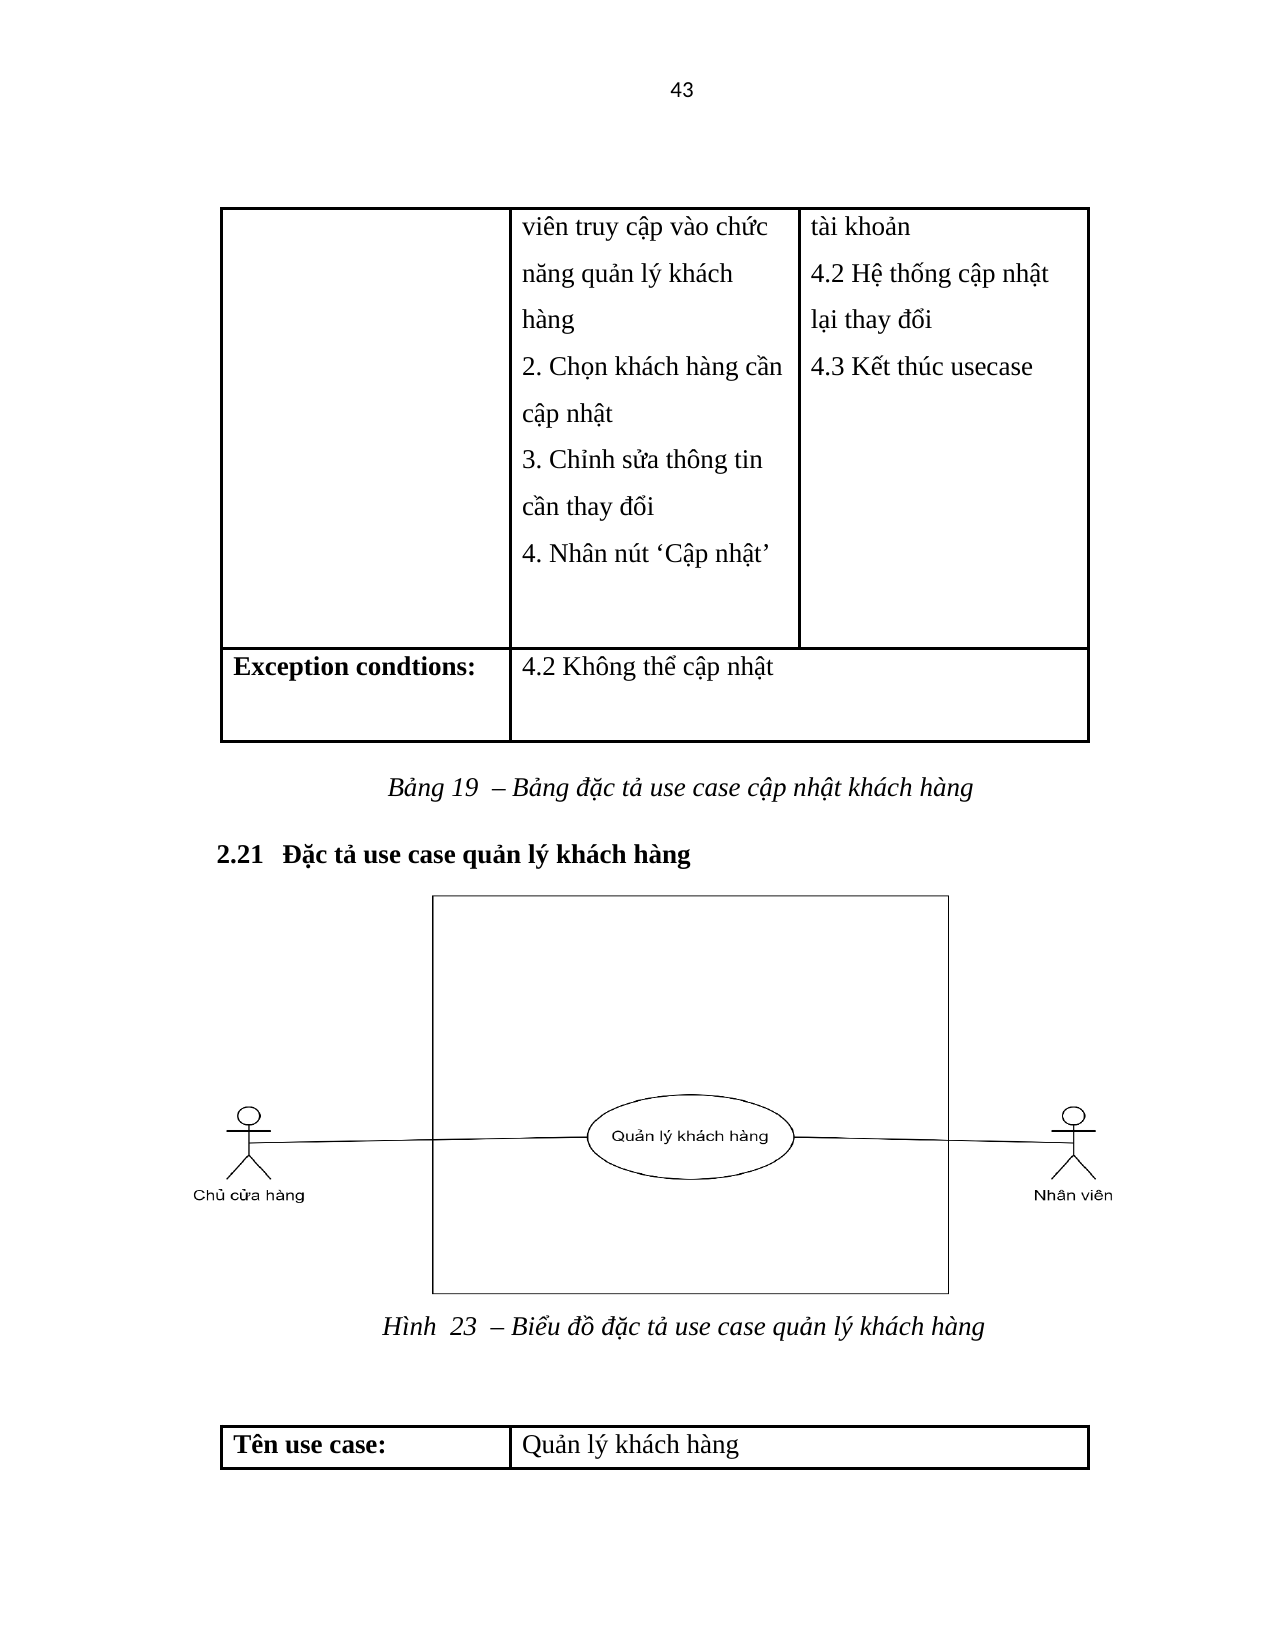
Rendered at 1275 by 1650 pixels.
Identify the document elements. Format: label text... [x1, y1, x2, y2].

list Đặc tả use case quản lý khách hàng [216, 838, 1156, 869]
table_header Quản lý khách hàng [512, 1428, 1087, 1467]
table_cell Exception condtions: [223, 650, 509, 739]
text Bảng 19 – Bảng đặc tả use case cập nhật khách hàng [207, 771, 1156, 802]
table_cell [223, 210, 509, 647]
table_cell 4.2 Không thể cập nhật [512, 650, 1087, 739]
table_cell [512, 210, 798, 647]
table_header Tên use case: [223, 1428, 509, 1467]
picture [177, 883, 1127, 1306]
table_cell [801, 210, 1087, 647]
